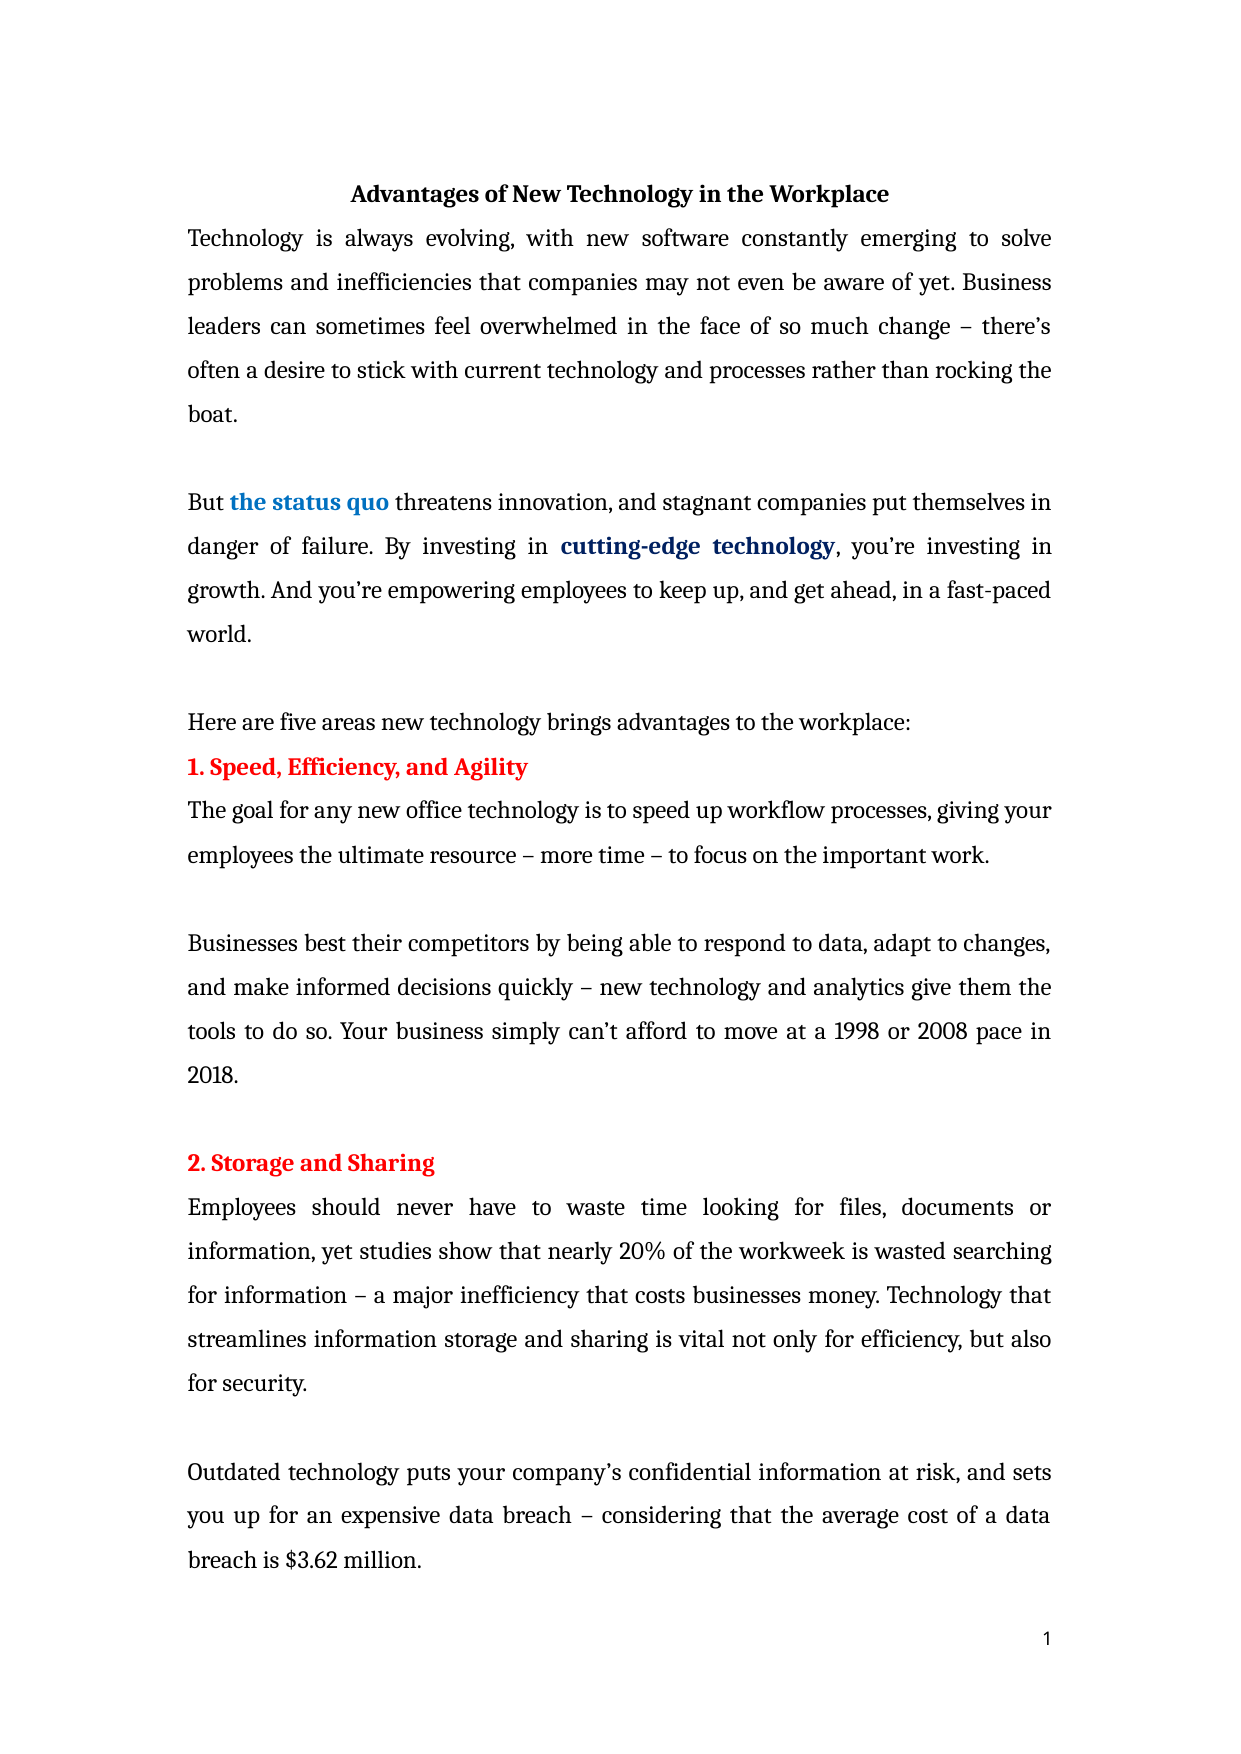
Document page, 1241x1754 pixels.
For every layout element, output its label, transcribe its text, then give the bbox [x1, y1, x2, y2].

text 1. Speed, Efficiency, and Agility [187, 745, 1053, 789]
text Employees should never have to waste time looking for files, documents or information, yet studies show that nearly 20% of the workweek is wasted searching for information – a major inefficiency that costs businesses money. Technology that streamlines information storage and sharing is vital not only for efficiency, but also for security. [187, 1185, 1053, 1406]
text 2. Storage and Sharing [187, 1141, 1053, 1185]
text Technology is always evolving, with new software constantly emerging to solve problems and inefficiencies that companies may not even be aware of yet. Business leaders can sometimes feel overwhelmed in the face of so much change – there’s often a desire to stick with current technology and processes rather than rocking the boat. [187, 216, 1053, 436]
text Here are five areas new technology brings advantages to the workplace: [187, 701, 1053, 745]
text Outdated technology puts your company’s confidential information at risk, and sets you up for an expensive data breach – considering that the average cost of a data breach is $3.62 million. [187, 1450, 1053, 1582]
text Advantages of New Technology in the Workplace [187, 172, 1053, 216]
text Businesses best their competitors by being able to respond to data, adapt to changes, and make informed decisions quickly – new technology and analytics give them the tools to do so. Your business simply can’t afford to move at a 1998 or 2008 pace in 2018. [187, 921, 1053, 1097]
text But the status quo threatens innovation, and stagnant companies put themselves in danger of failure. By investing in cutting-edge technology, you’re investing in growth. And you’re empowering employees to keep up, and get ahead, in a fast-paced world. [187, 480, 1053, 657]
text The goal for any new office technology is to speed up workflow processes, giving your employees the ultimate resource – more time – to focus on the important work. [187, 789, 1053, 877]
